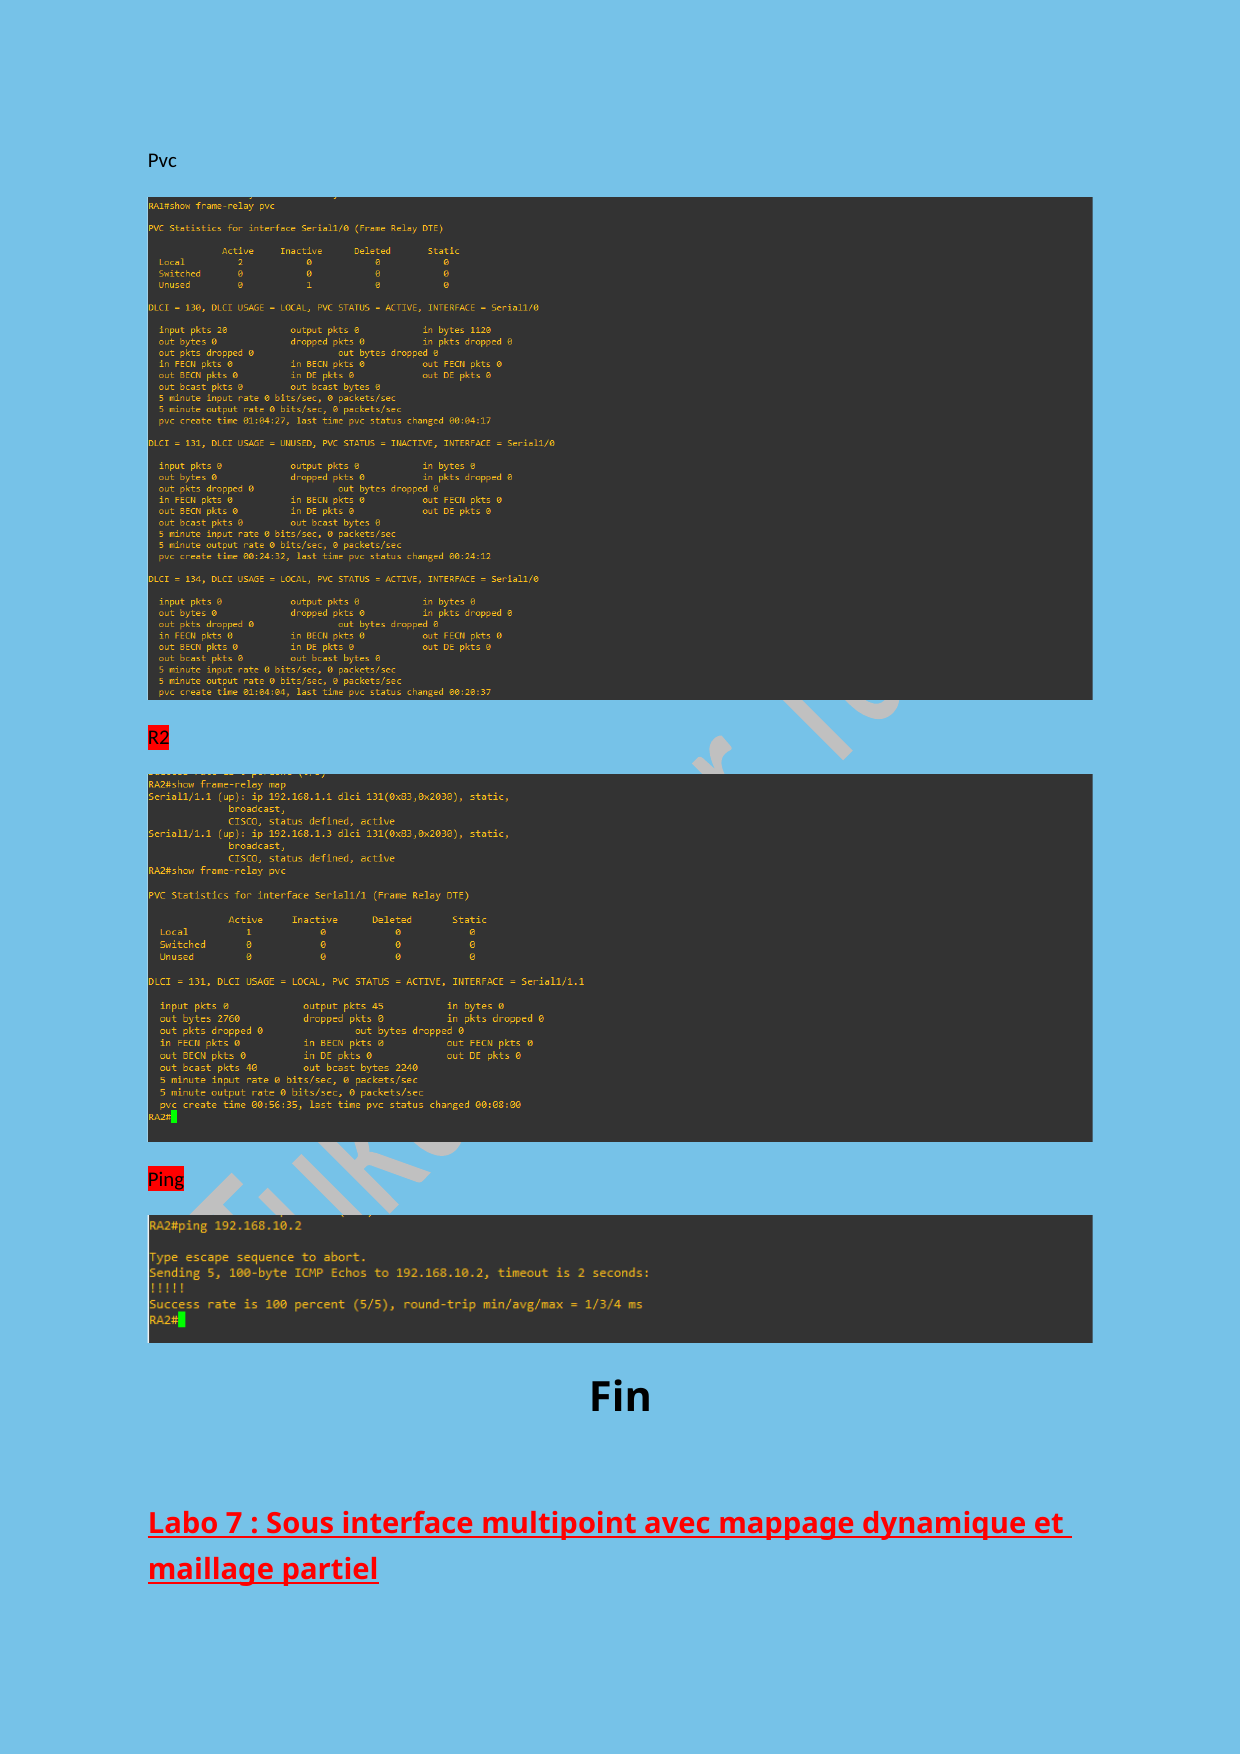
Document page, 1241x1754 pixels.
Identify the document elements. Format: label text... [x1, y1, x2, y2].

picture [147, 1215, 1093, 1343]
text Ping [184, 1166, 1093, 1191]
text Labo 7 : Sous interface multipoint avec mappage dynamique et maillage partiel [148, 1503, 1093, 1588]
text Pvc [148, 148, 1093, 173]
picture [147, 197, 1093, 700]
text R2 [148, 724, 1093, 750]
picture [147, 774, 1093, 1142]
text Fin [148, 1367, 1093, 1423]
